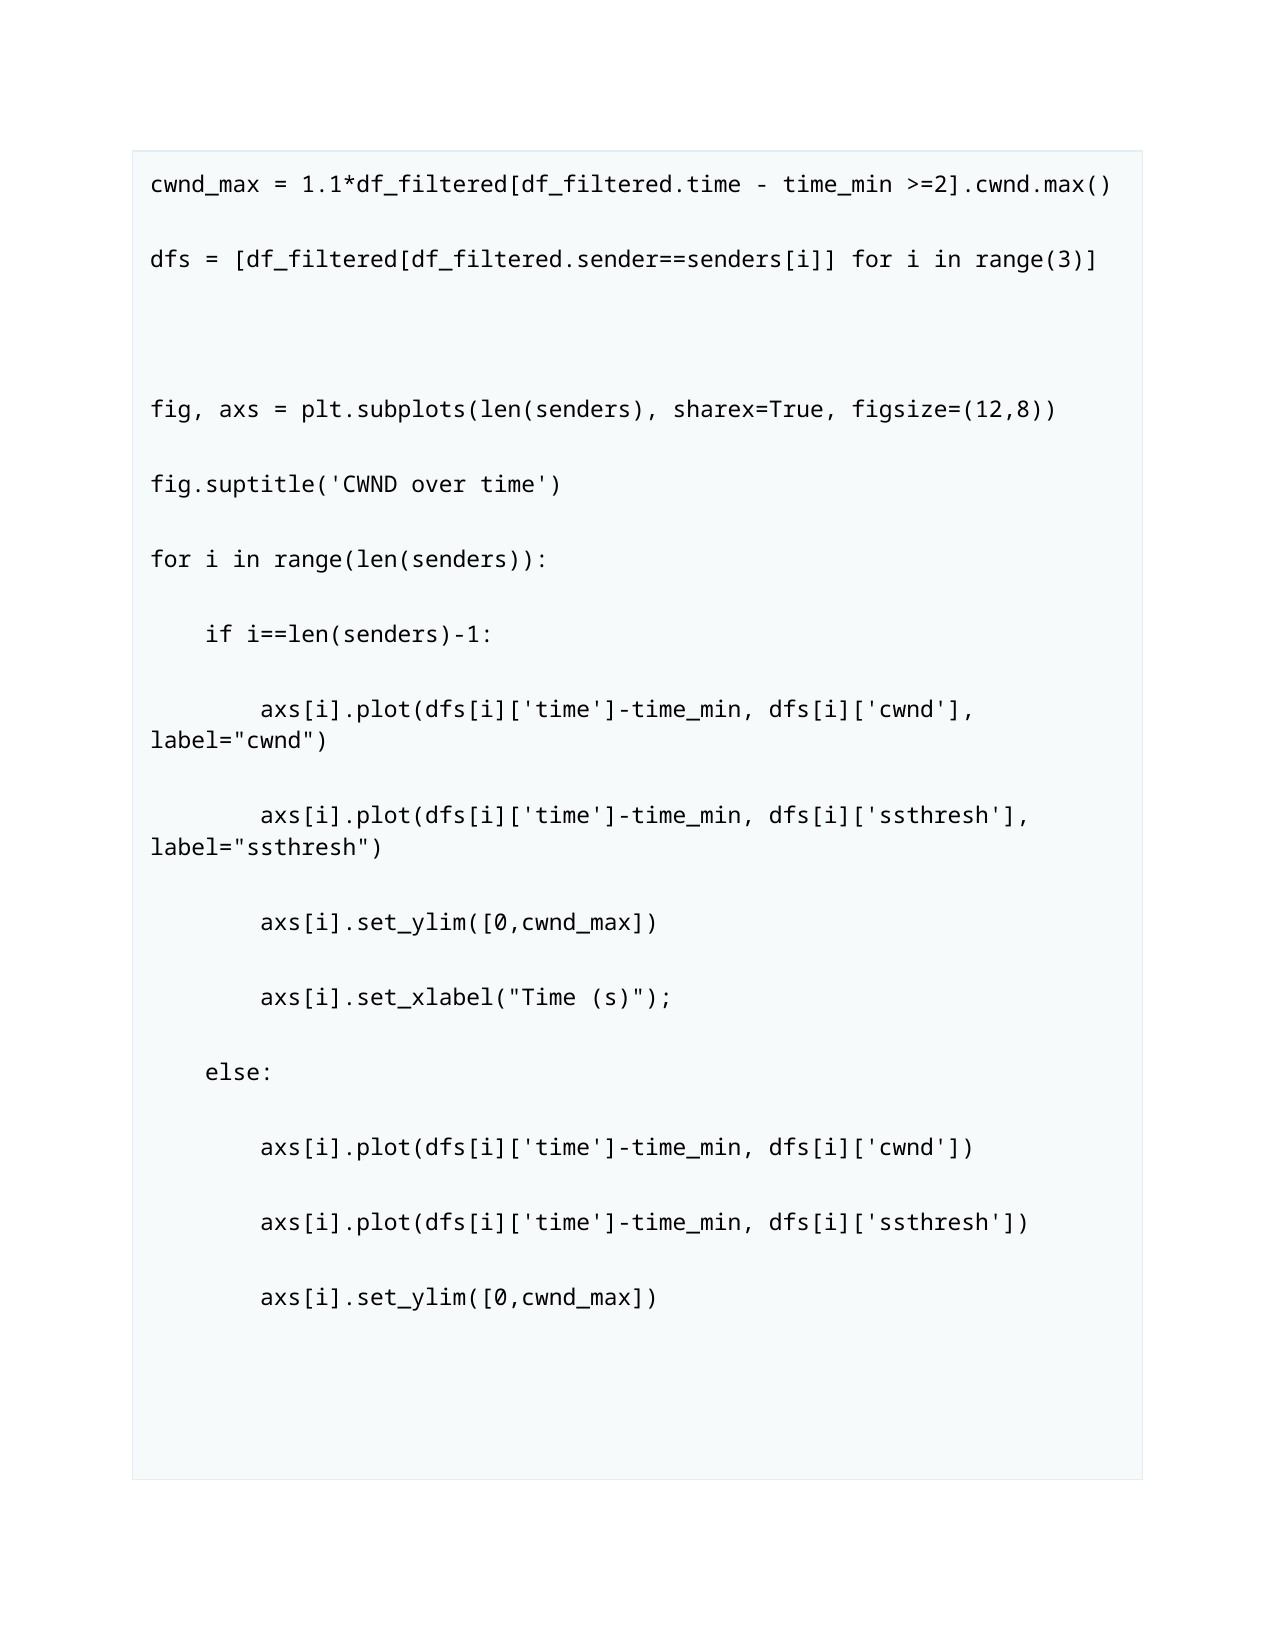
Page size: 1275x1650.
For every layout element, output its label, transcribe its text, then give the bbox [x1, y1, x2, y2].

text axs[i].set_ylim([0,cwnd_max]) [133, 887, 1142, 937]
text axs[i].plot(dfs[i]['time']-time_min, dfs[i]['cwnd'], label="cwnd") [133, 675, 1142, 756]
text axs[i].plot(dfs[i]['time']-time_min, dfs[i]['cwnd']) [133, 1112, 1142, 1162]
text axs[i].set_xlabel("Time (s)"); [133, 962, 1142, 1012]
text fig.suptitle('CWND over time') [133, 450, 1142, 499]
text cwnd_max = 1.1*df_filtered[df_filtered.time - time_min >=2].cwnd.max() [133, 152, 1142, 199]
text for i in range(len(senders)): [133, 525, 1142, 574]
text dfs = [df_filtered[df_filtered.sender==senders[i]] for i in range(3)] [133, 225, 1142, 274]
text else: [133, 1037, 1142, 1087]
text axs[i].set_ylim([0,cwnd_max]) [133, 1262, 1142, 1312]
text if i==len(senders)-1: [133, 600, 1142, 649]
text axs[i].plot(dfs[i]['time']-time_min, dfs[i]['ssthresh']) [133, 1187, 1142, 1237]
text fig, axs = plt.subplots(len(senders), sharex=True, figsize=(12,8)) [133, 375, 1142, 424]
text axs[i].plot(dfs[i]['time']-time_min, dfs[i]['ssthresh'], label="ssthresh") [133, 781, 1142, 862]
